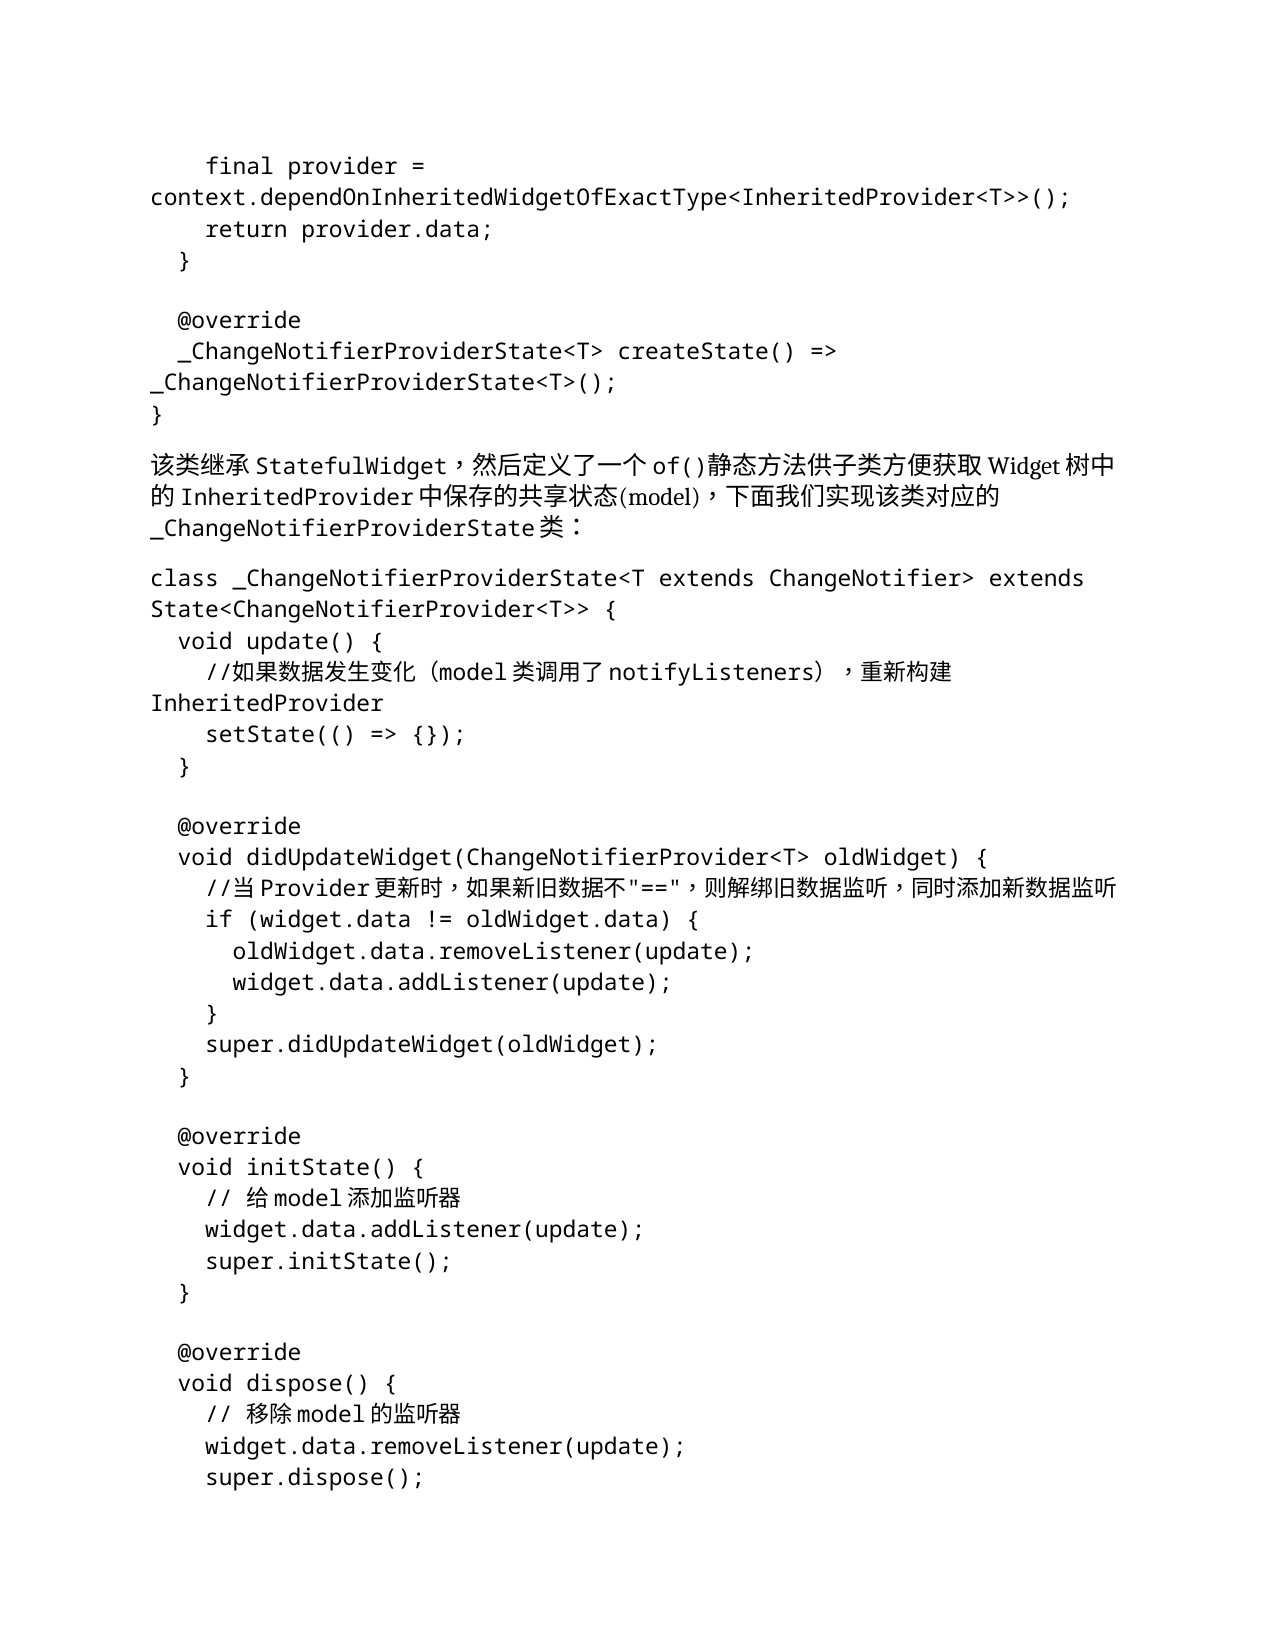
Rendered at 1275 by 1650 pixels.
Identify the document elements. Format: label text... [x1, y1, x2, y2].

text 该类继承StatefulWidget，然后定义了一个of()静态方法供子类方便获取Widget树中的InheritedProvider中保存的共享状态(model)，下面我们实现该类对应的_ChangeNotifierProviderState类： [150, 449, 1125, 543]
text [150, 562, 1125, 1492]
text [150, 150, 1125, 429]
